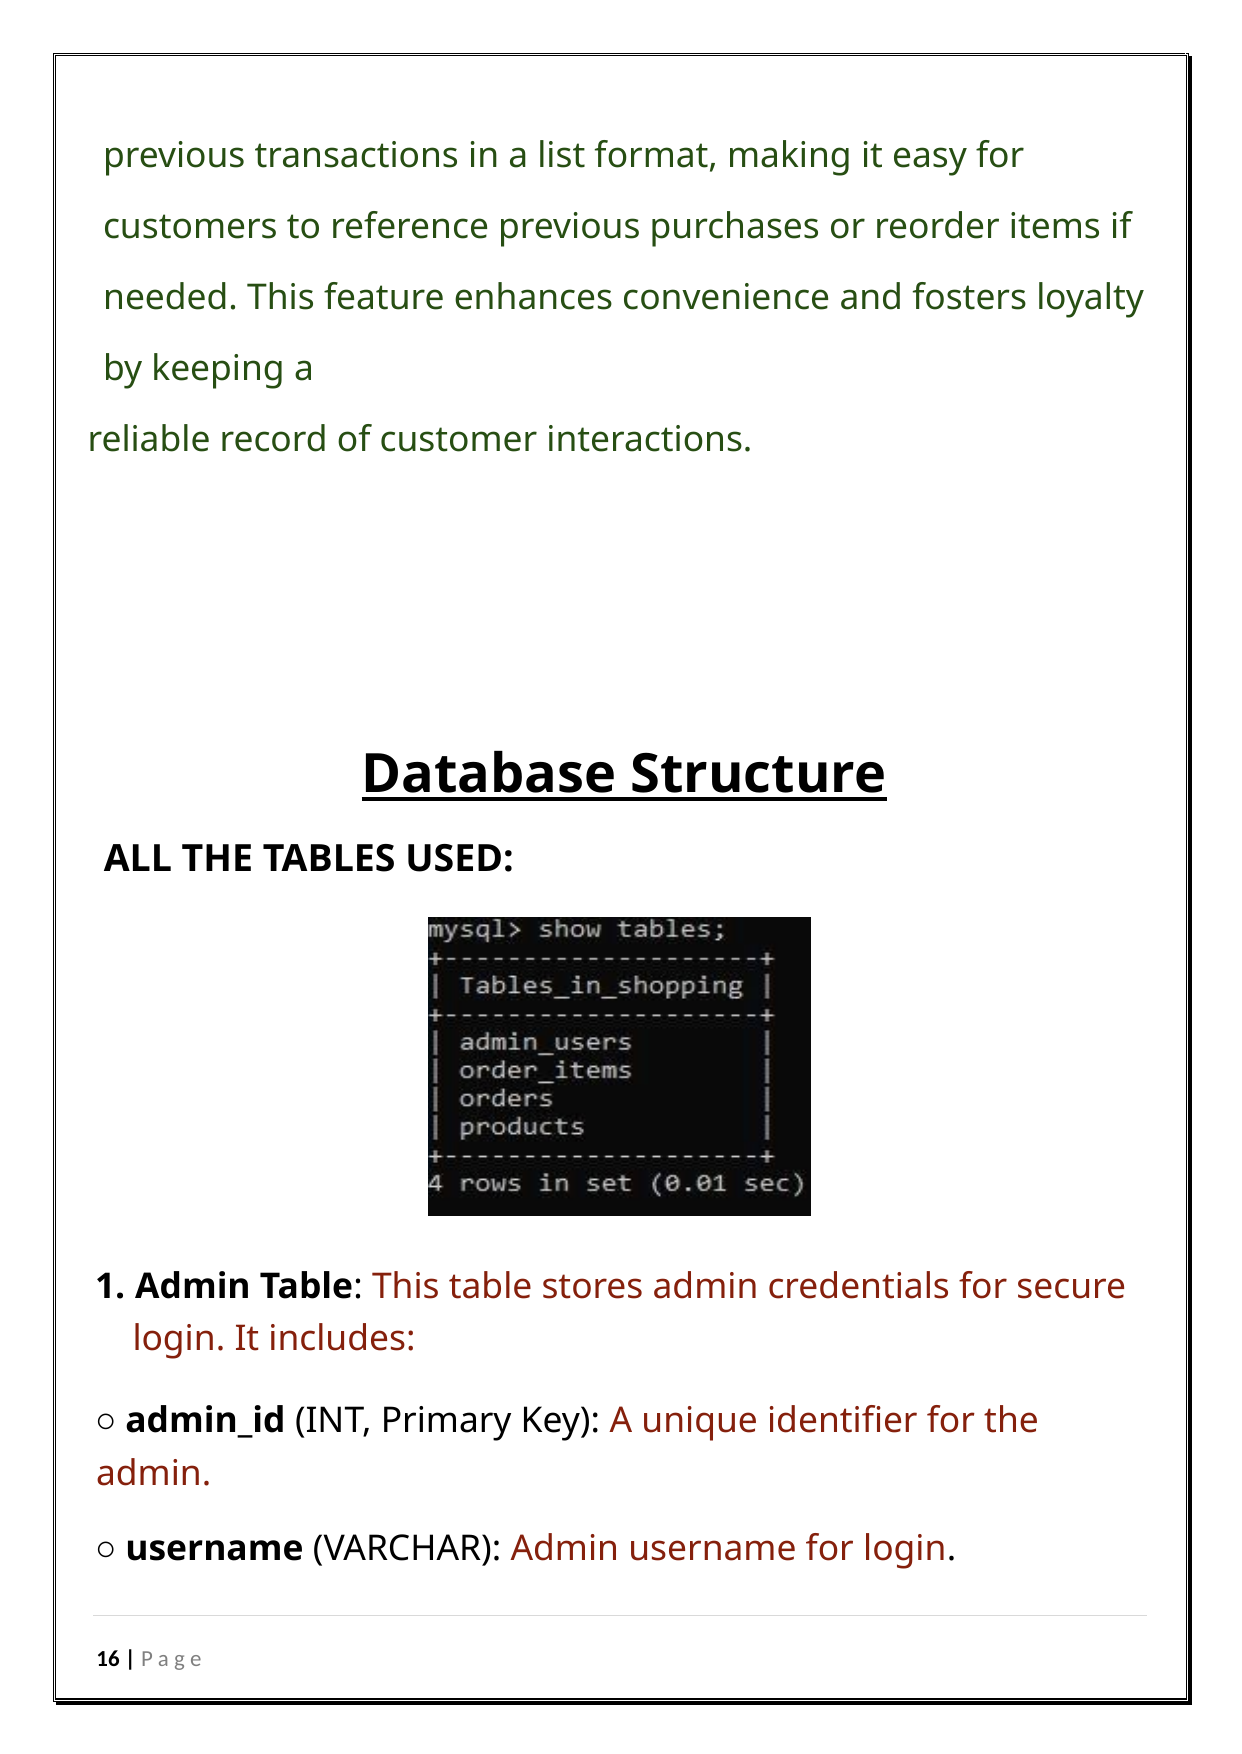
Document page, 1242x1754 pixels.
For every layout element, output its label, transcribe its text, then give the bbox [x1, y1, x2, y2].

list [102, 130, 1145, 391]
picture [428, 917, 811, 1216]
text ○ username (VARCHAR): Admin username for login. [95, 1522, 1149, 1571]
subtitle Database Structure [99, 734, 1149, 808]
text reliable record of customer interactions. [63, 413, 1149, 462]
text ALL THE TABLES USED: [103, 832, 1149, 883]
text 1. Admin Table: This table stores admin credentials for secure login. It includes: [95, 1260, 1149, 1361]
text ○ admin_id (INT, Primary Key): A unique identifier for the admin. [95, 1395, 1149, 1495]
